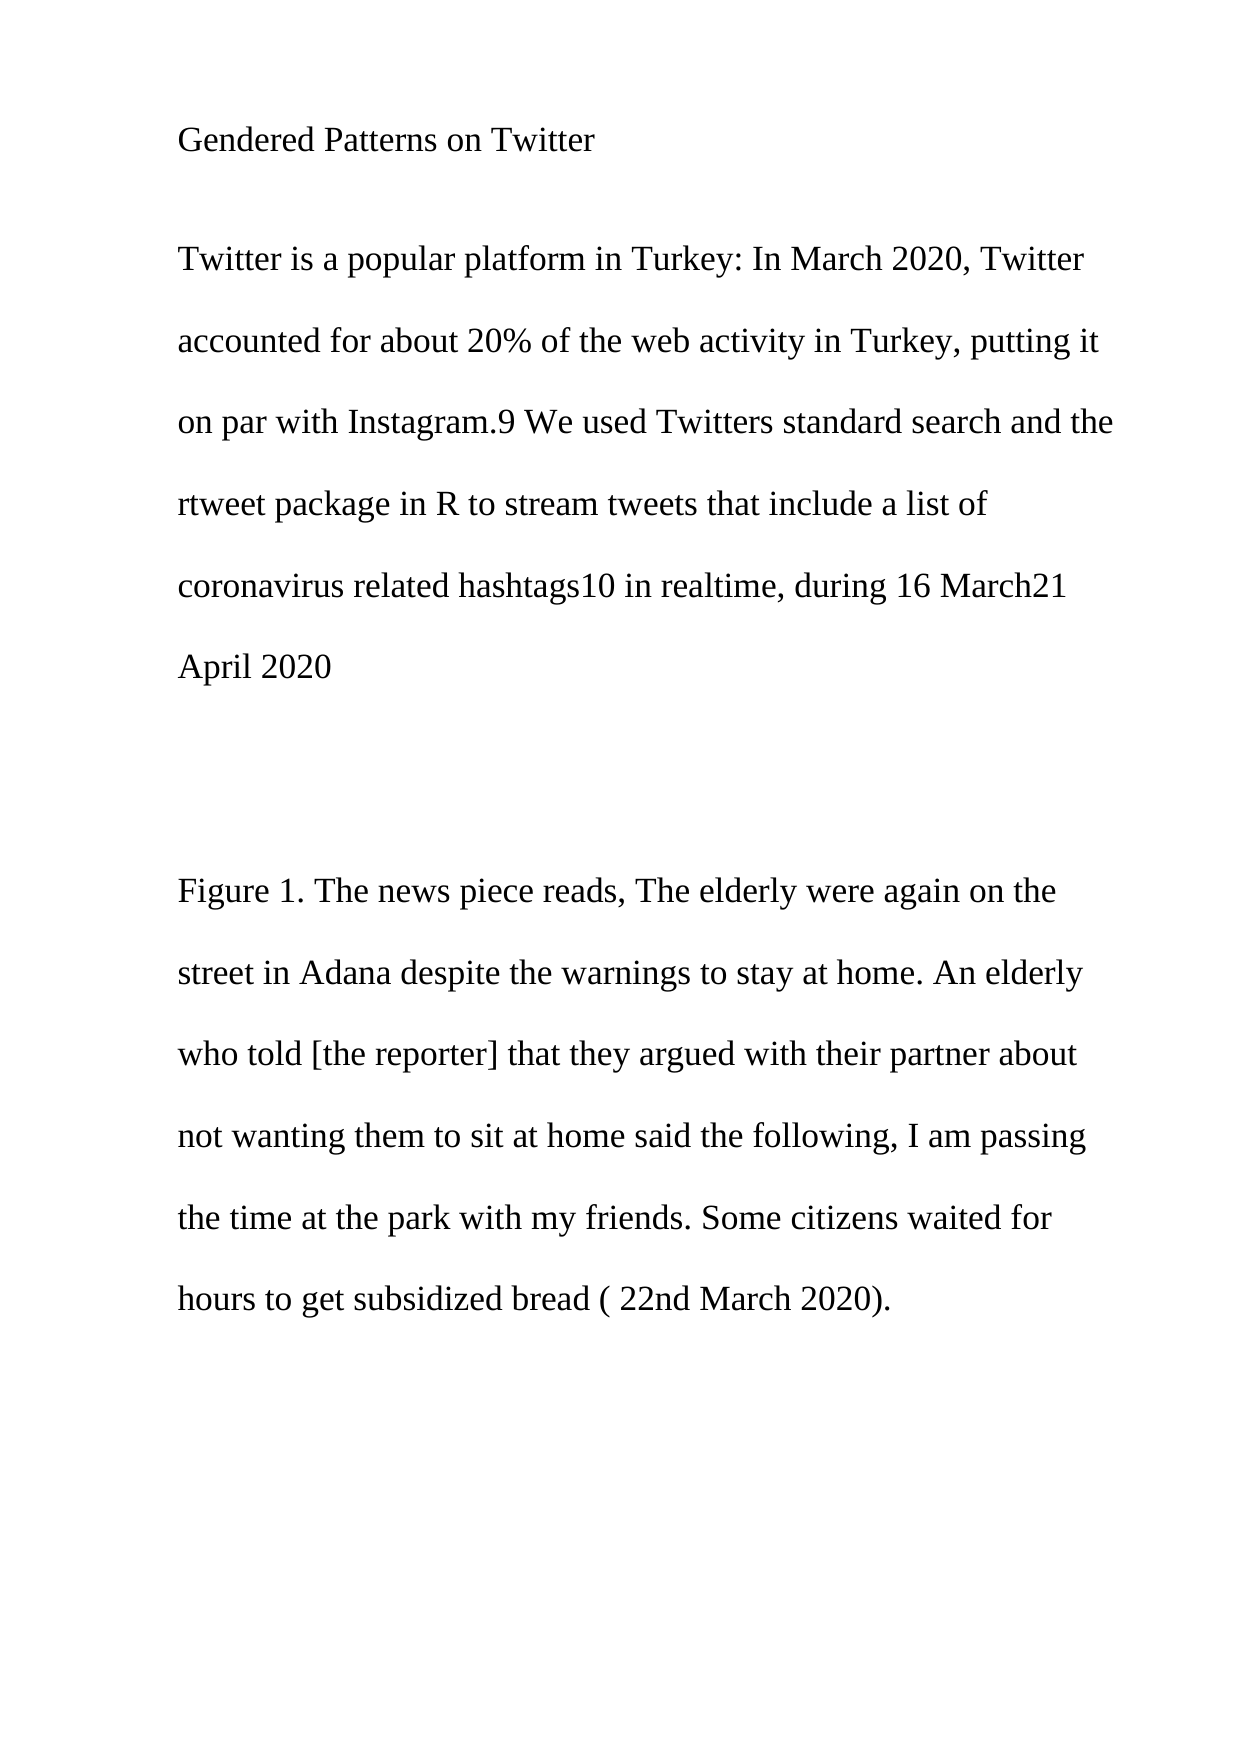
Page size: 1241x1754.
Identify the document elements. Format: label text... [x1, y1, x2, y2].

text Gendered Patterns on Twitter [177, 118, 1122, 159]
text Twitter is a popular platform in Turkey: In March 2020, Twitter accounted for about 20% of the web activity in Turkey, putting it on par with Instagram.9 We used Twitters standard search and the rtweet package in R to stream tweets that include a list of coronavirus related hashtags10 in realtime, during 16 March21 April 2020 [177, 237, 1122, 686]
text Figure 1. The news piece reads, The elderly were again on the street in Adana despite the warnings to stay at home. An elderly who told [the reporter] that they argued with their partner about not wanting them to sit at home said the following, I am passing the time at the park with my friends. Some citizens waited for hours to get subsidized bread ( 22nd March 2020). [177, 869, 1122, 1318]
